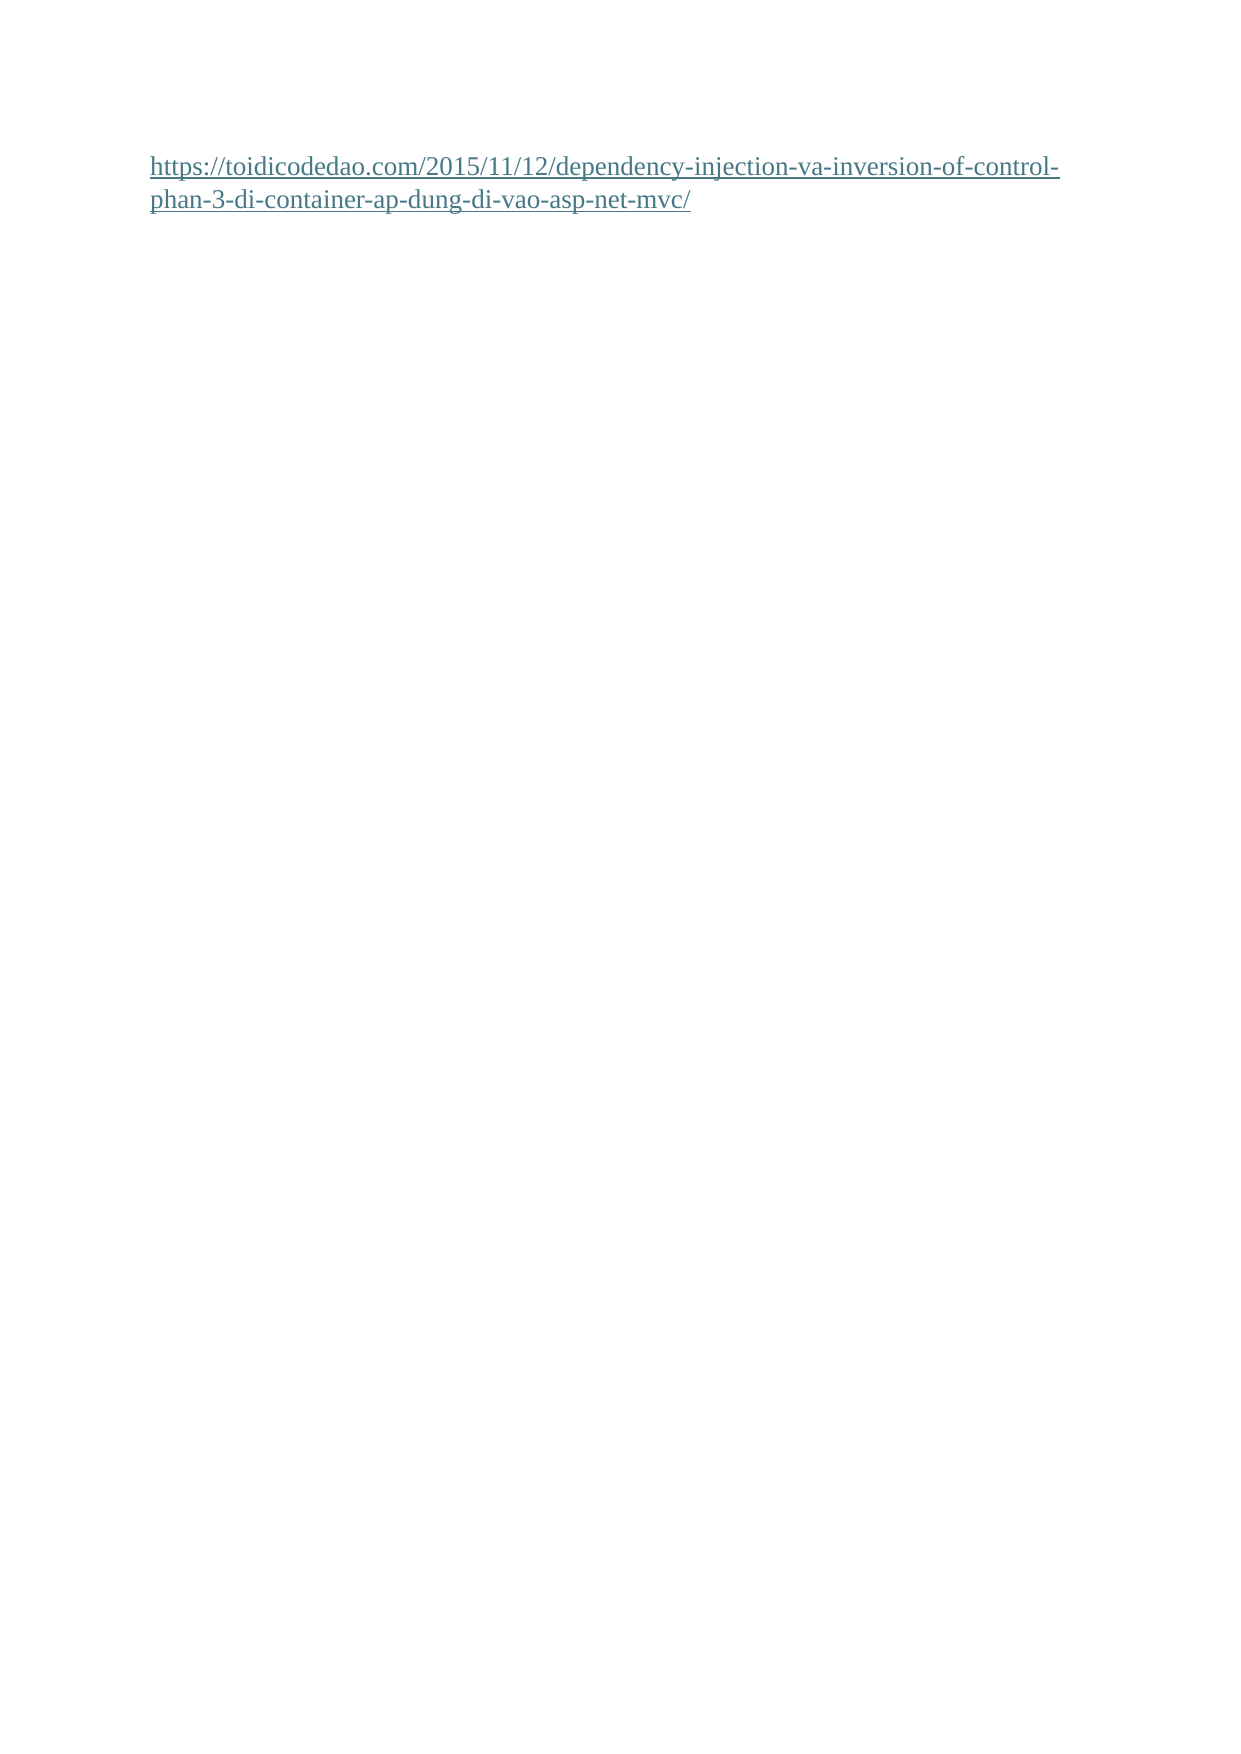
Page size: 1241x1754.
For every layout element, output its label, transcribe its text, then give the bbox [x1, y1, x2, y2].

text https://toidicodedao.com/2015/11/12/dependency-injection-va-inversion-of-control-phan-3-di-container-ap-dung-di-vao-asp-net-mvc/ [150, 150, 1090, 215]
